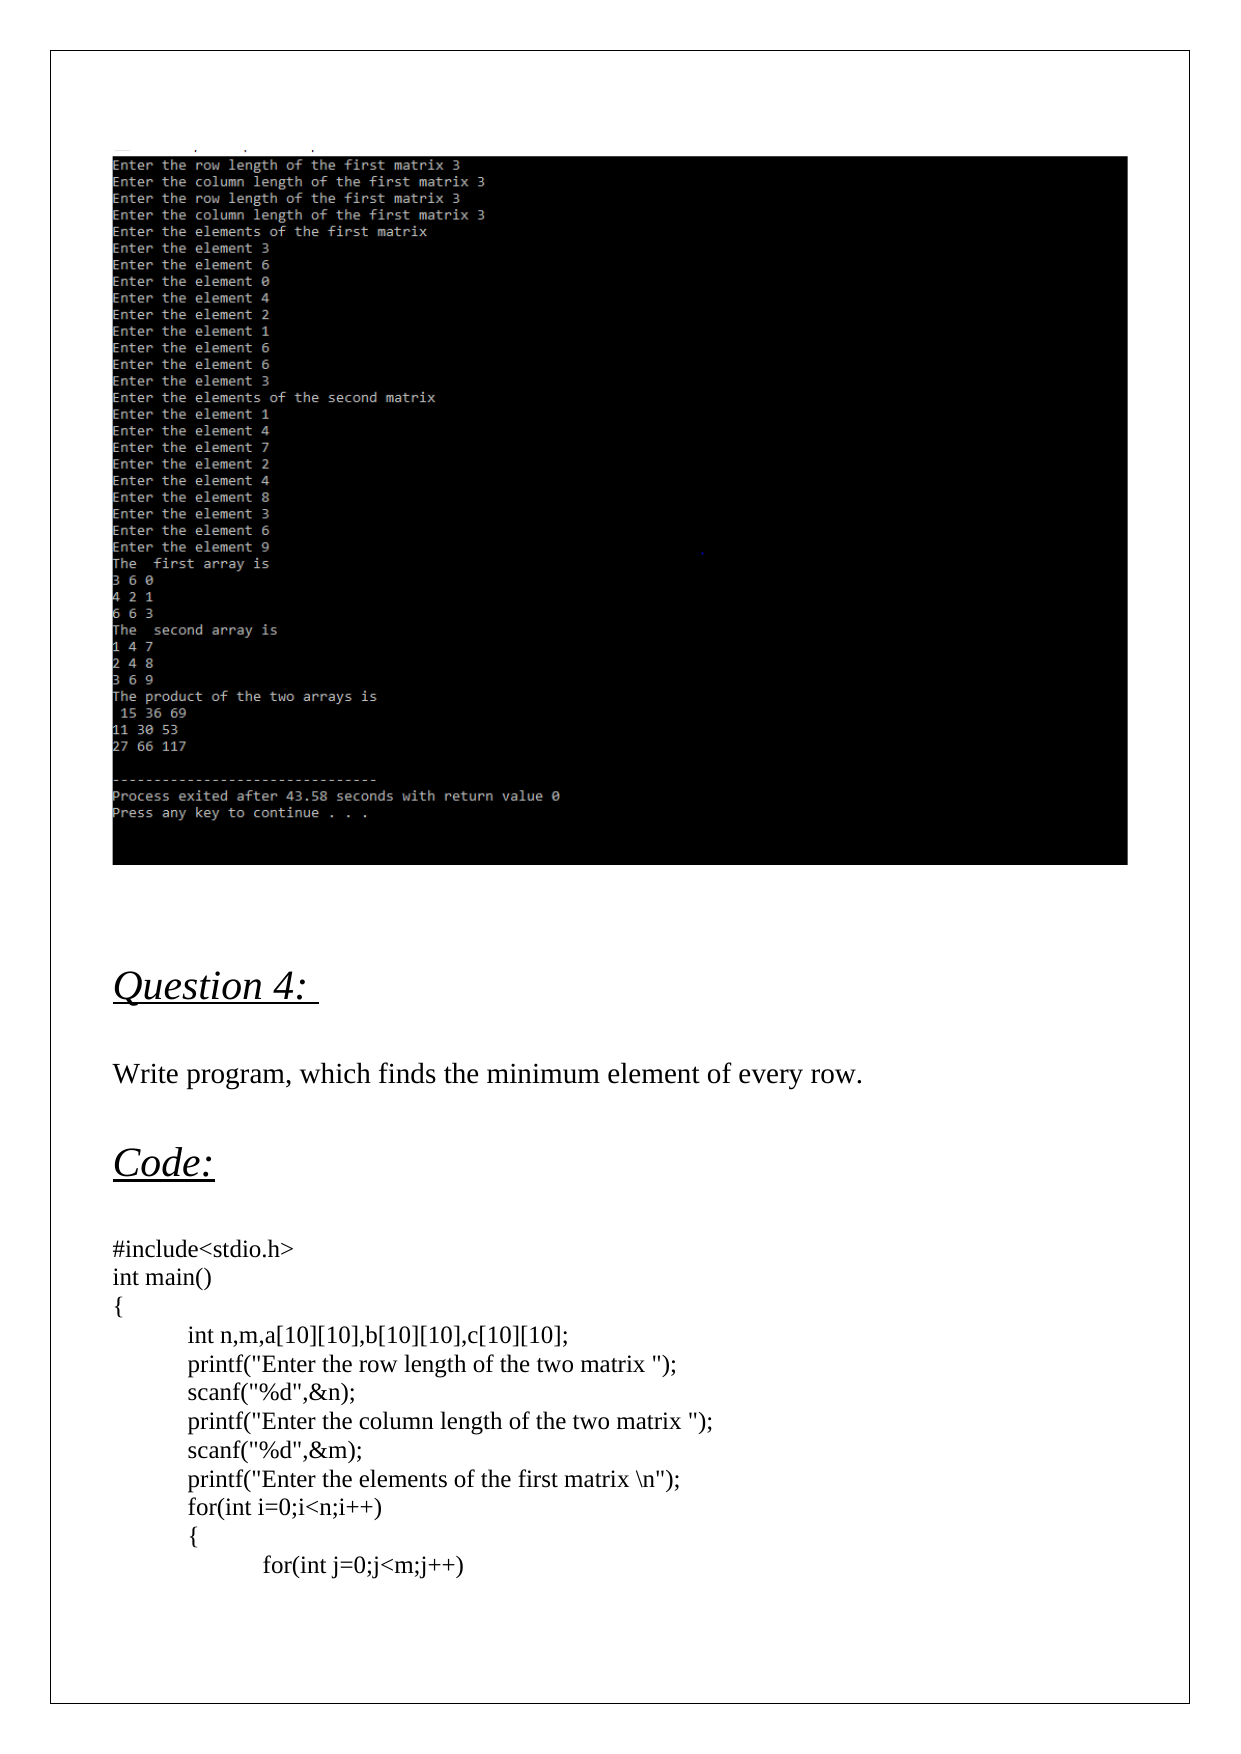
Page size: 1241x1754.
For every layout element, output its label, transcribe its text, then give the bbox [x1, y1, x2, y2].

text for(int j=0;j<m;j++) [112, 1550, 1128, 1579]
text scanf("%d",&n); [112, 1377, 1128, 1406]
text { [112, 1521, 1128, 1550]
text printf("Enter the column length of the two matrix "); [112, 1406, 1128, 1435]
text Write program, which finds the minimum element of every row. [112, 1056, 1128, 1090]
text printf("Enter the elements of the first matrix \n"); [112, 1464, 1128, 1492]
text { [112, 1291, 1128, 1320]
text int n,m,a[10][10],b[10][10],c[10][10]; [112, 1320, 1128, 1349]
text #include<stdio.h> [112, 1234, 1128, 1262]
picture [112, 150, 1128, 865]
text for(int i=0;i<n;i++) [112, 1492, 1128, 1521]
text printf("Enter the row length of the two matrix "); [112, 1349, 1128, 1377]
text int main() [112, 1262, 1128, 1291]
text Question 4: [112, 961, 1128, 1008]
text scanf("%d",&m); [112, 1435, 1128, 1464]
text Code: [112, 1138, 1128, 1186]
